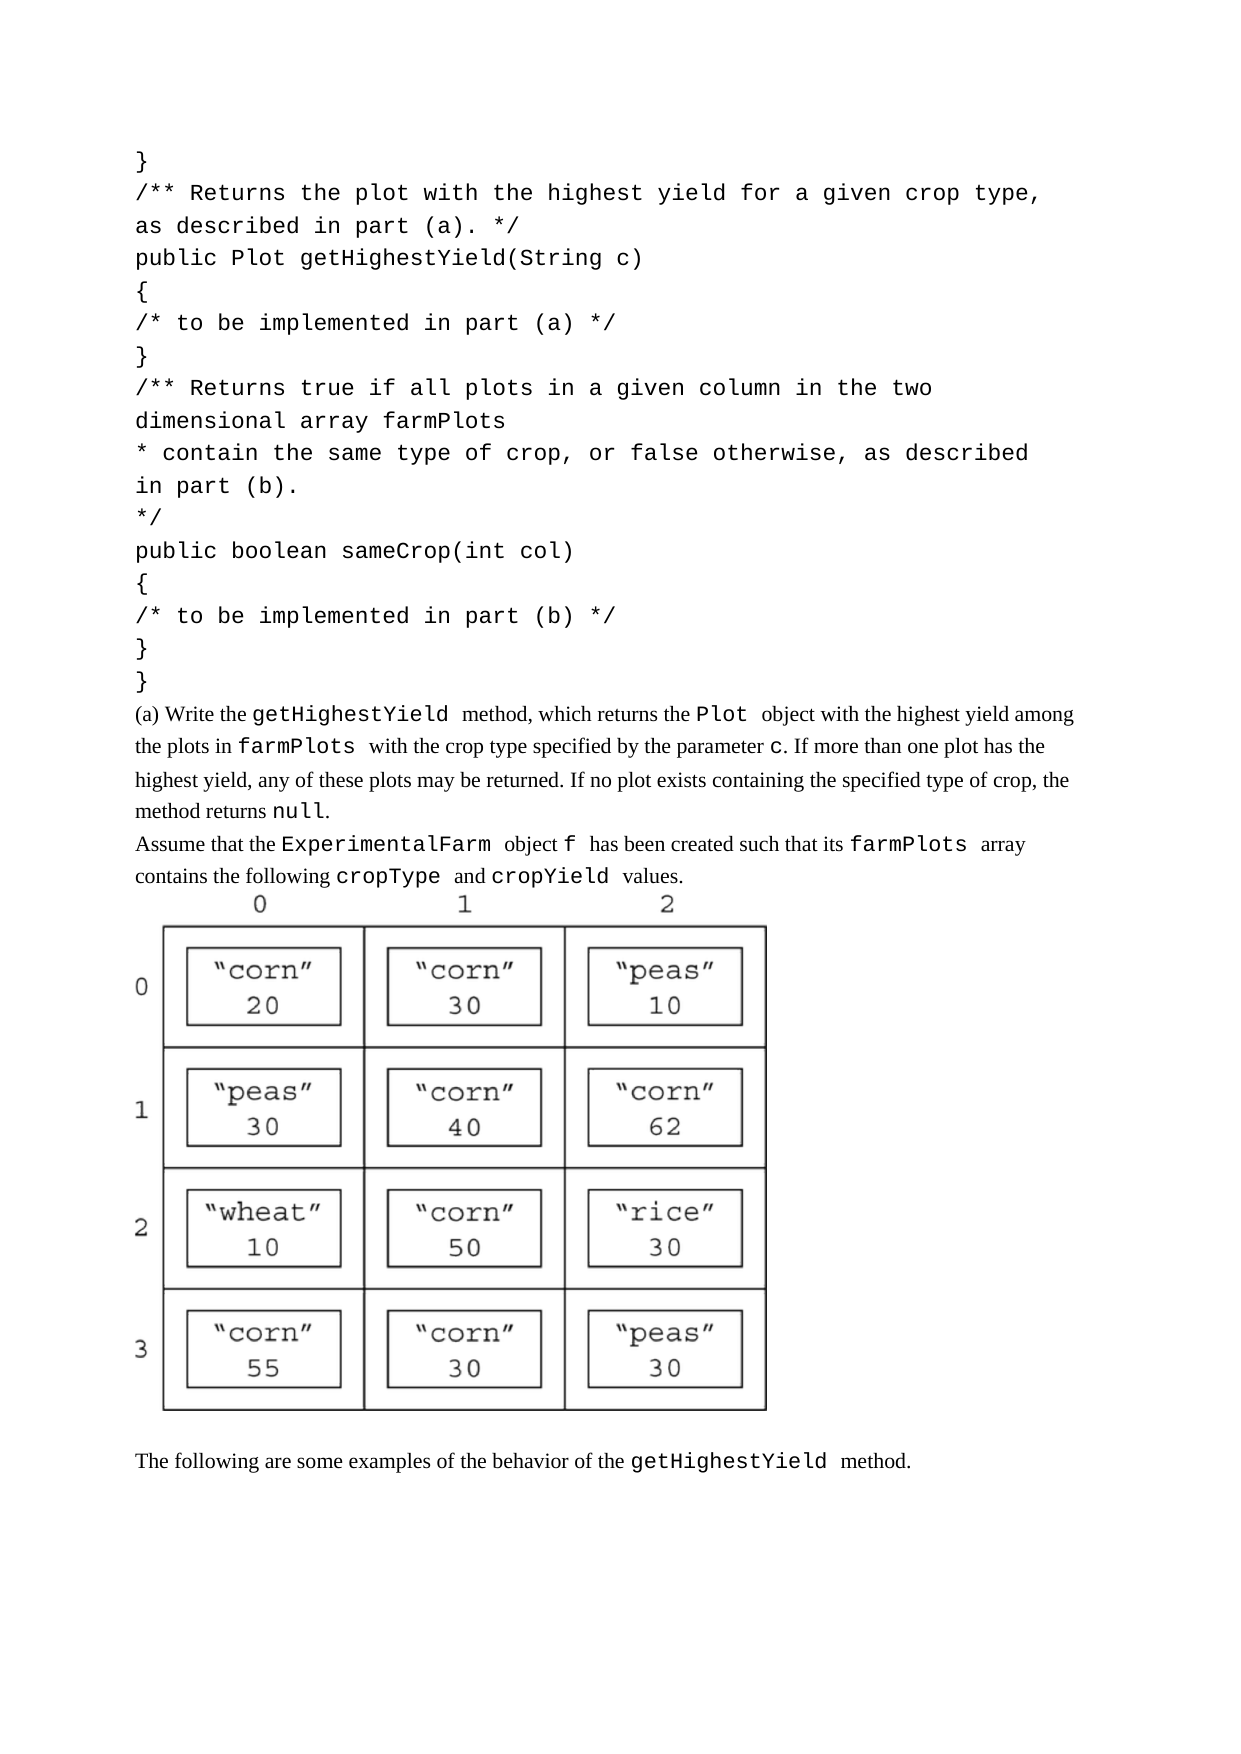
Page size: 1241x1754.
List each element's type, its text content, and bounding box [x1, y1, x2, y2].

text Assume that the ExperimentalFarm object f has been created such that its farmPlots array contains the following cropType and cropYield values. [135, 828, 1100, 893]
text } [135, 633, 1100, 666]
text * contain the same type of crop, or false otherwise, as described [135, 438, 1100, 471]
text as described in part (a). */ [135, 211, 1100, 243]
text public boolean sameCrop(int col) [135, 536, 1100, 568]
text } [135, 666, 1100, 698]
picture [134, 893, 781, 1430]
text /** Returns the plot with the highest yield for a given crop type, [135, 178, 1100, 211]
text /* to be implemented in part (b) */ [135, 601, 1100, 633]
text { [135, 276, 1100, 308]
text public Plot getHighestYield(String c) [135, 243, 1100, 276]
text } [135, 341, 1100, 373]
text The following are some examples of the behavior of the getHighestYield method. [135, 1446, 1100, 1478]
text in part (b). [135, 471, 1100, 503]
text { [135, 568, 1100, 601]
text */ [135, 503, 1100, 536]
text } [135, 146, 1100, 178]
text (a) Write the getHighestYield method, which returns the Plot object with the highest yield among the plots in farmPlots with the crop type specified by the parameter c. If more than one plot has the highest yield, any of these plots may be returned. If no plot exists containing the specified type of crop, the method returns null. [135, 698, 1100, 828]
text /* to be implemented in part (a) */ [135, 308, 1100, 341]
text /** Returns true if all plots in a given column in the two [135, 373, 1100, 406]
text dimensional array farmPlots [135, 406, 1100, 438]
